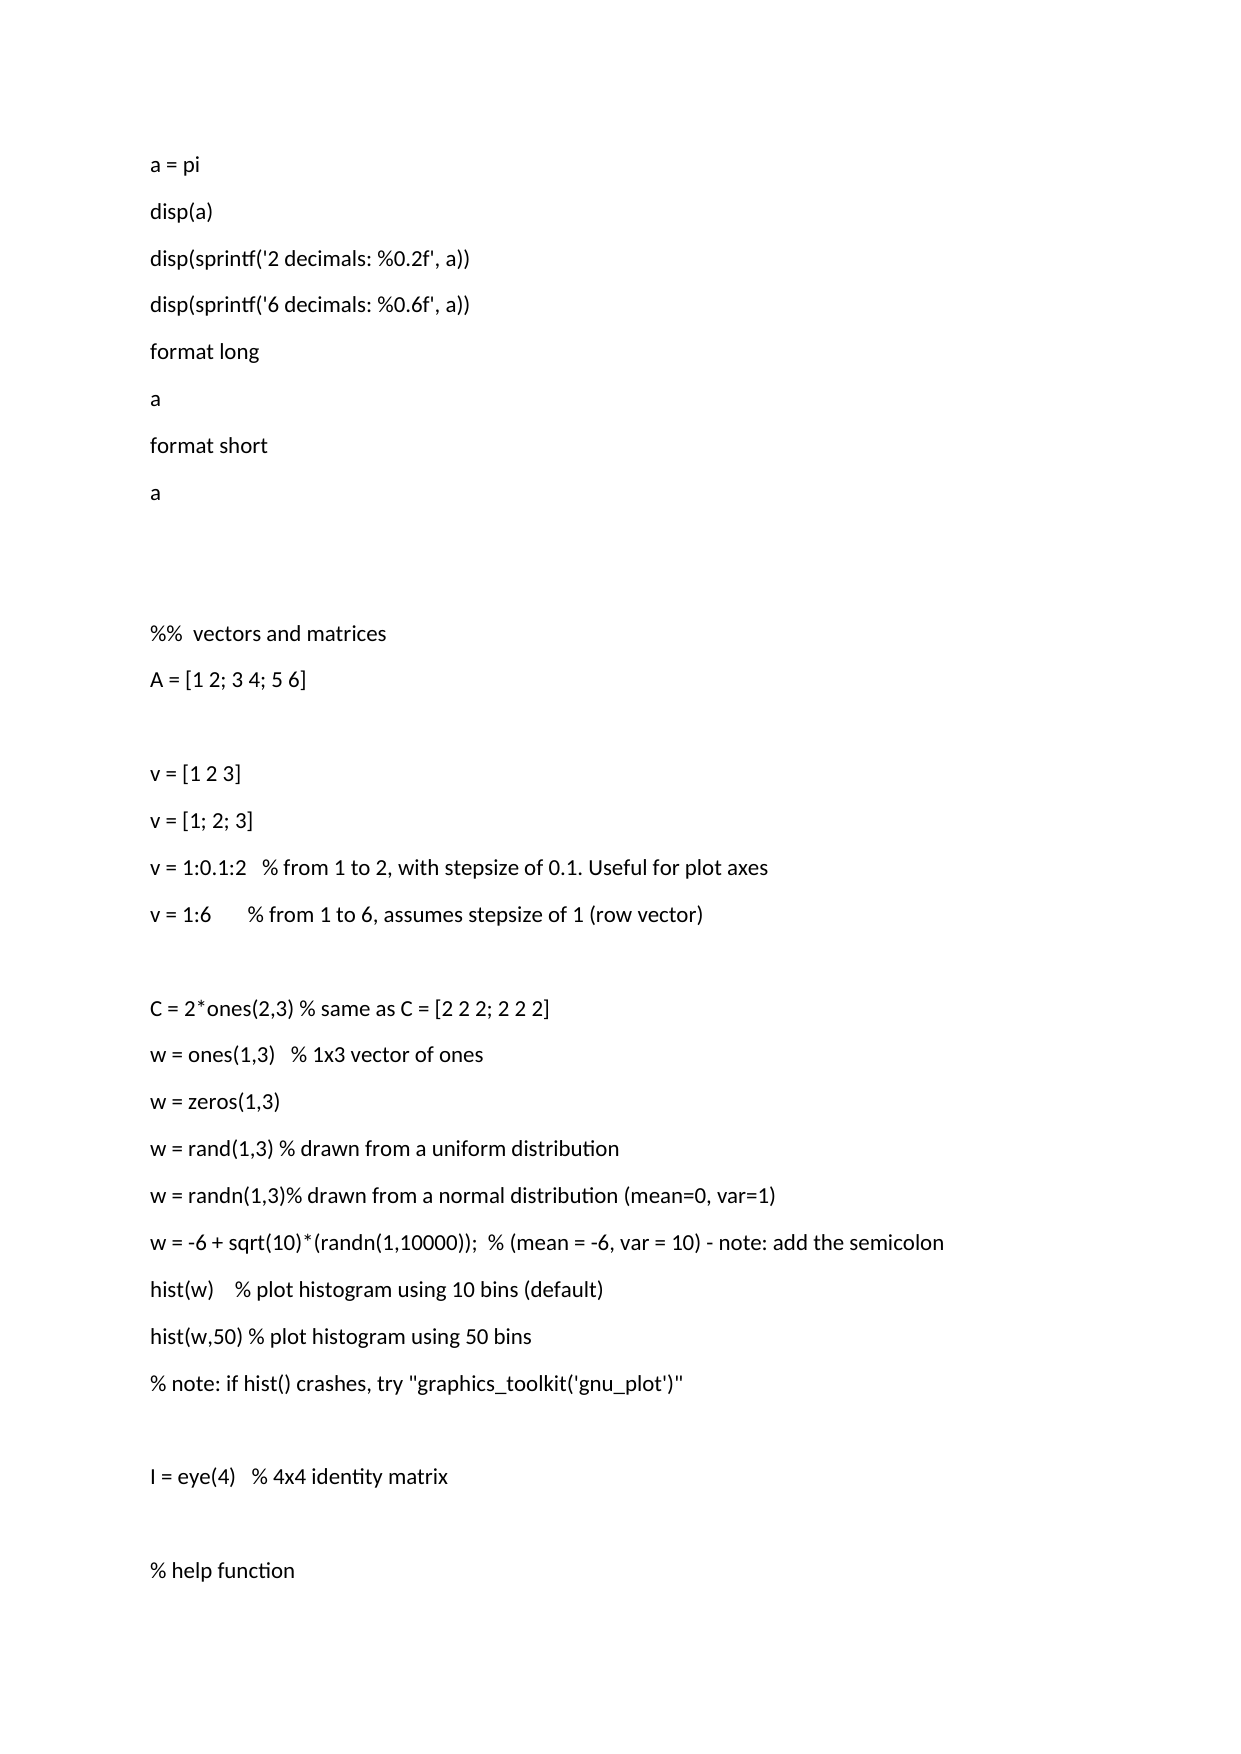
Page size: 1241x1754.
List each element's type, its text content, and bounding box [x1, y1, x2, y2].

text disp(a) [150, 197, 1090, 225]
text hist(w,50) % plot histogram using 50 bins [150, 1322, 1090, 1350]
text % help function [150, 1556, 1090, 1584]
text w = ones(1,3) % 1x3 vector of ones [150, 1041, 1090, 1069]
text v = 1:0.1:2 % from 1 to 2, with stepsize of 0.1. Useful for plot axes [150, 853, 1090, 881]
text format short [150, 431, 1090, 459]
text a = pi [150, 150, 1090, 178]
text disp(sprintf('6 decimals: %0.6f', a)) [150, 291, 1090, 319]
text w = randn(1,3)% drawn from a normal distribution (mean=0, var=1) [150, 1181, 1090, 1209]
text %% vectors and matrices [150, 619, 1090, 647]
text I = eye(4) % 4x4 identity matrix [150, 1462, 1090, 1491]
text % note: if hist() crashes, try "graphics_toolkit('gnu_plot')" [150, 1369, 1090, 1397]
text a [150, 384, 1090, 412]
text format long [150, 337, 1090, 366]
text v = 1:6 % from 1 to 6, assumes stepsize of 1 (row vector) [150, 900, 1090, 928]
text w = zeros(1,3) [150, 1087, 1090, 1116]
text hist(w) % plot histogram using 10 bins (default) [150, 1275, 1090, 1303]
text w = -6 + sqrt(10)*(randn(1,10000)); % (mean = -6, var = 10) - note: add the semicolon [150, 1228, 1090, 1256]
text v = [1; 2; 3] [150, 806, 1090, 834]
text v = [1 2 3] [150, 759, 1090, 787]
text disp(sprintf('2 decimals: %0.2f', a)) [150, 244, 1090, 272]
text C = 2*ones(2,3) % same as C = [2 2 2; 2 2 2] [150, 994, 1090, 1022]
text a [150, 478, 1090, 506]
text A = [1 2; 3 4; 5 6] [150, 666, 1090, 694]
text w = rand(1,3) % drawn from a uniform distribution [150, 1134, 1090, 1162]
